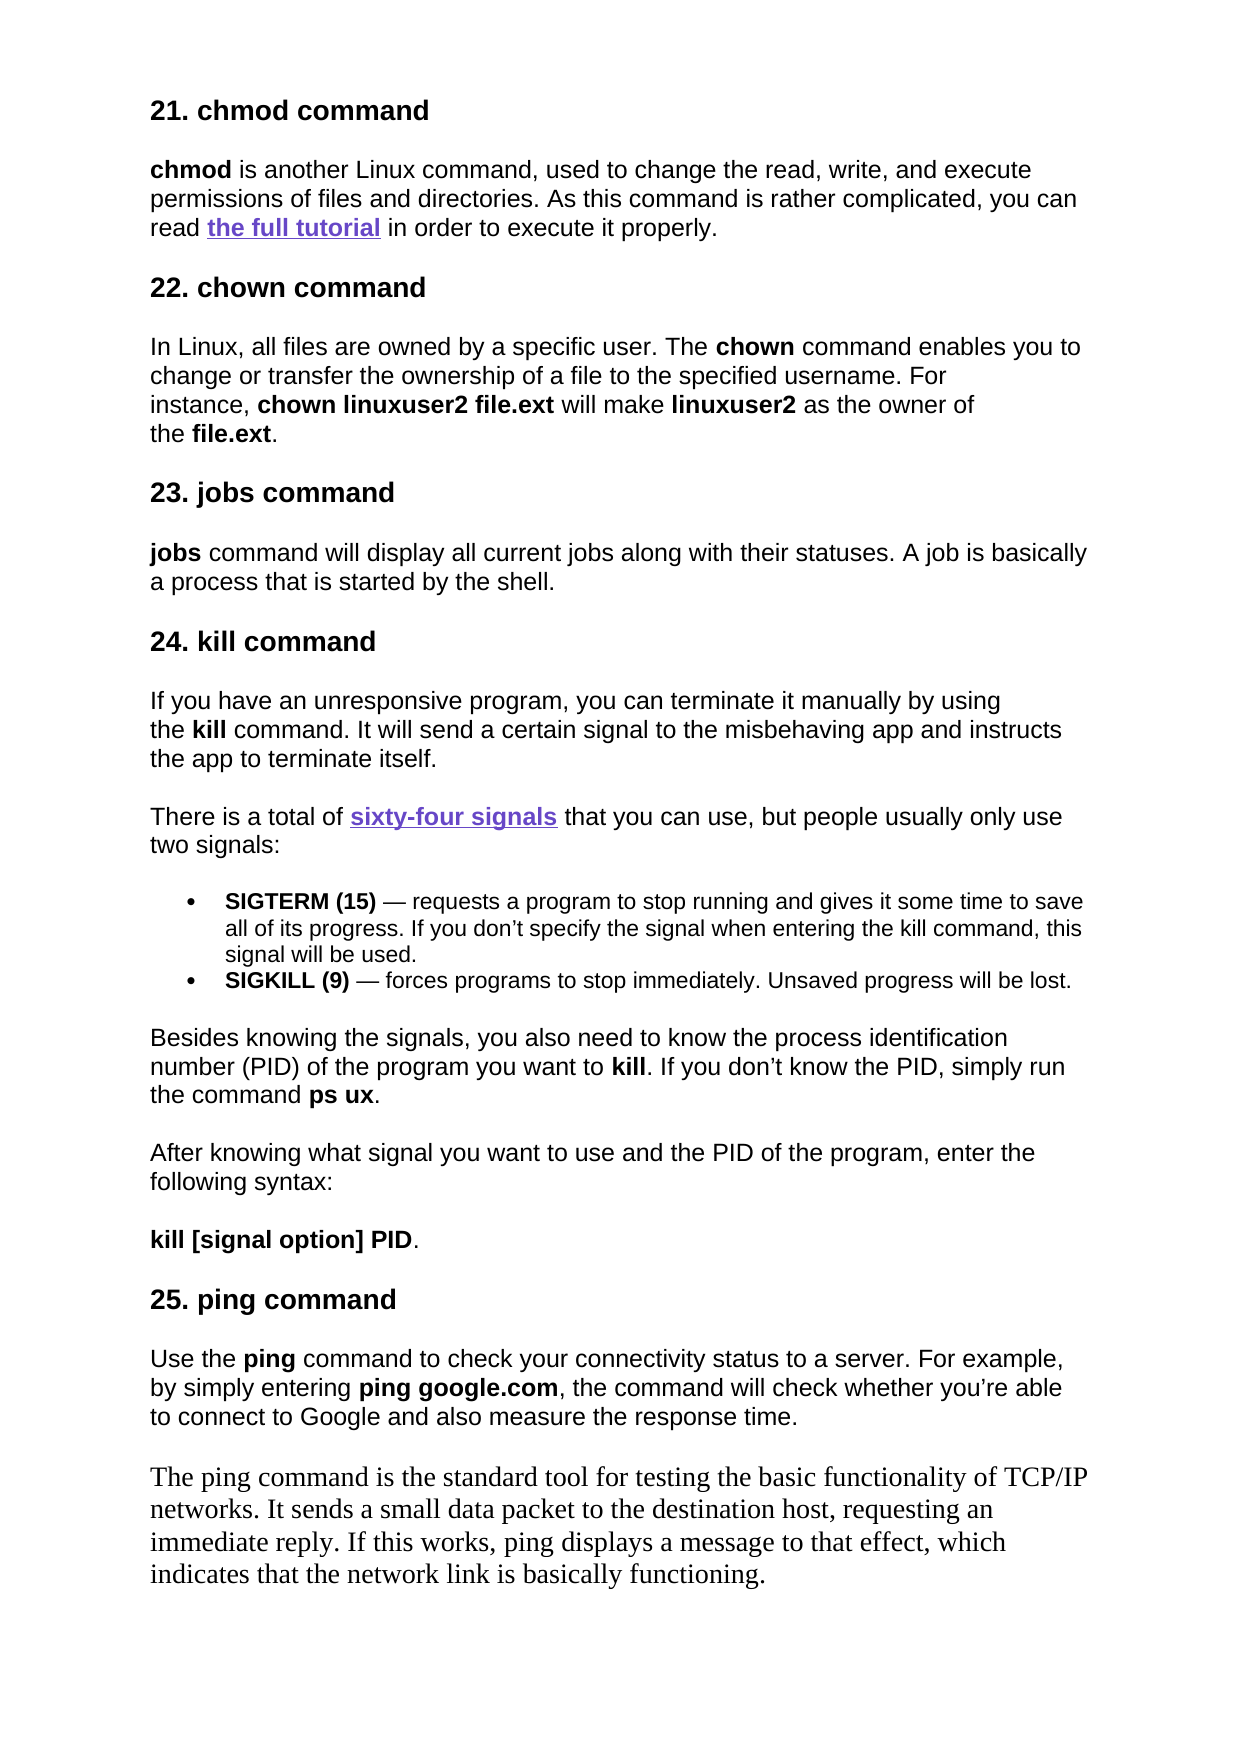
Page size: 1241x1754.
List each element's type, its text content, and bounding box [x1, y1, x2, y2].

text Use the ping command to check your connectivity status to a server. For example, by simply entering ping google.com, the command will check whether you’re able to connect to Google and also measure the response time. [150, 1344, 1090, 1431]
text In Linux, all files are owned by a specific user. The chown command enables you to change or transfer the ownership of a file to the specified username. For instance, chown linuxuser2 file.ext will make linuxuser2 as the owner of the file.ext. [150, 332, 1090, 447]
subtitle 24. kill command [150, 625, 1090, 657]
subtitle 23. jobs command [150, 476, 1090, 509]
text Besides knowing the signals, you also need to know the process identification number (PID) of the program you want to kill. If you don’t know the PID, simply run the command ps ux. [150, 1023, 1090, 1109]
subtitle 21. chmod command [150, 94, 1090, 126]
list SIGTERM (15) — requests a program to stop running and gives it some time to save all of its progress. If you don’t specify the signal when entering the kill command, this signal will be used. [187, 888, 1090, 967]
text After knowing what signal you want to use and the PID of the program, enter the following syntax: [150, 1138, 1090, 1196]
subtitle 22. chown command [150, 271, 1090, 303]
text jobs command will display all current jobs along with their statuses. A job is basically a process that is started by the shell. [150, 538, 1090, 596]
subtitle 25. ping command [150, 1283, 1090, 1315]
list SIGKILL (9) — forces programs to stop immediately. Unsaved progress will be lost. [187, 967, 1090, 994]
text The ping command is the standard tool for testing the basic functionality of TCP/IP networks. It sends a small data packet to the destination host, requesting an immediate reply. If this works, ping displays a message to that effect, which indicates that the network link is basically functioning. [767, 1492, 1090, 1589]
text kill [signal option] PID. [150, 1225, 1090, 1254]
text If you have an unresponsive program, you can terminate it manually by using the kill command. It will send a certain signal to the misbehaving app and instructs the app to terminate itself. [150, 686, 1090, 772]
text chmod is another Linux command, used to change the read, write, and execute permissions of files and directories. As this command is rather complicated, you can read the full tutorial in order to execute it properly. [150, 155, 1090, 242]
text There is a total of sixty-four signals that you can use, but people usually only use two signals: [150, 802, 1090, 859]
